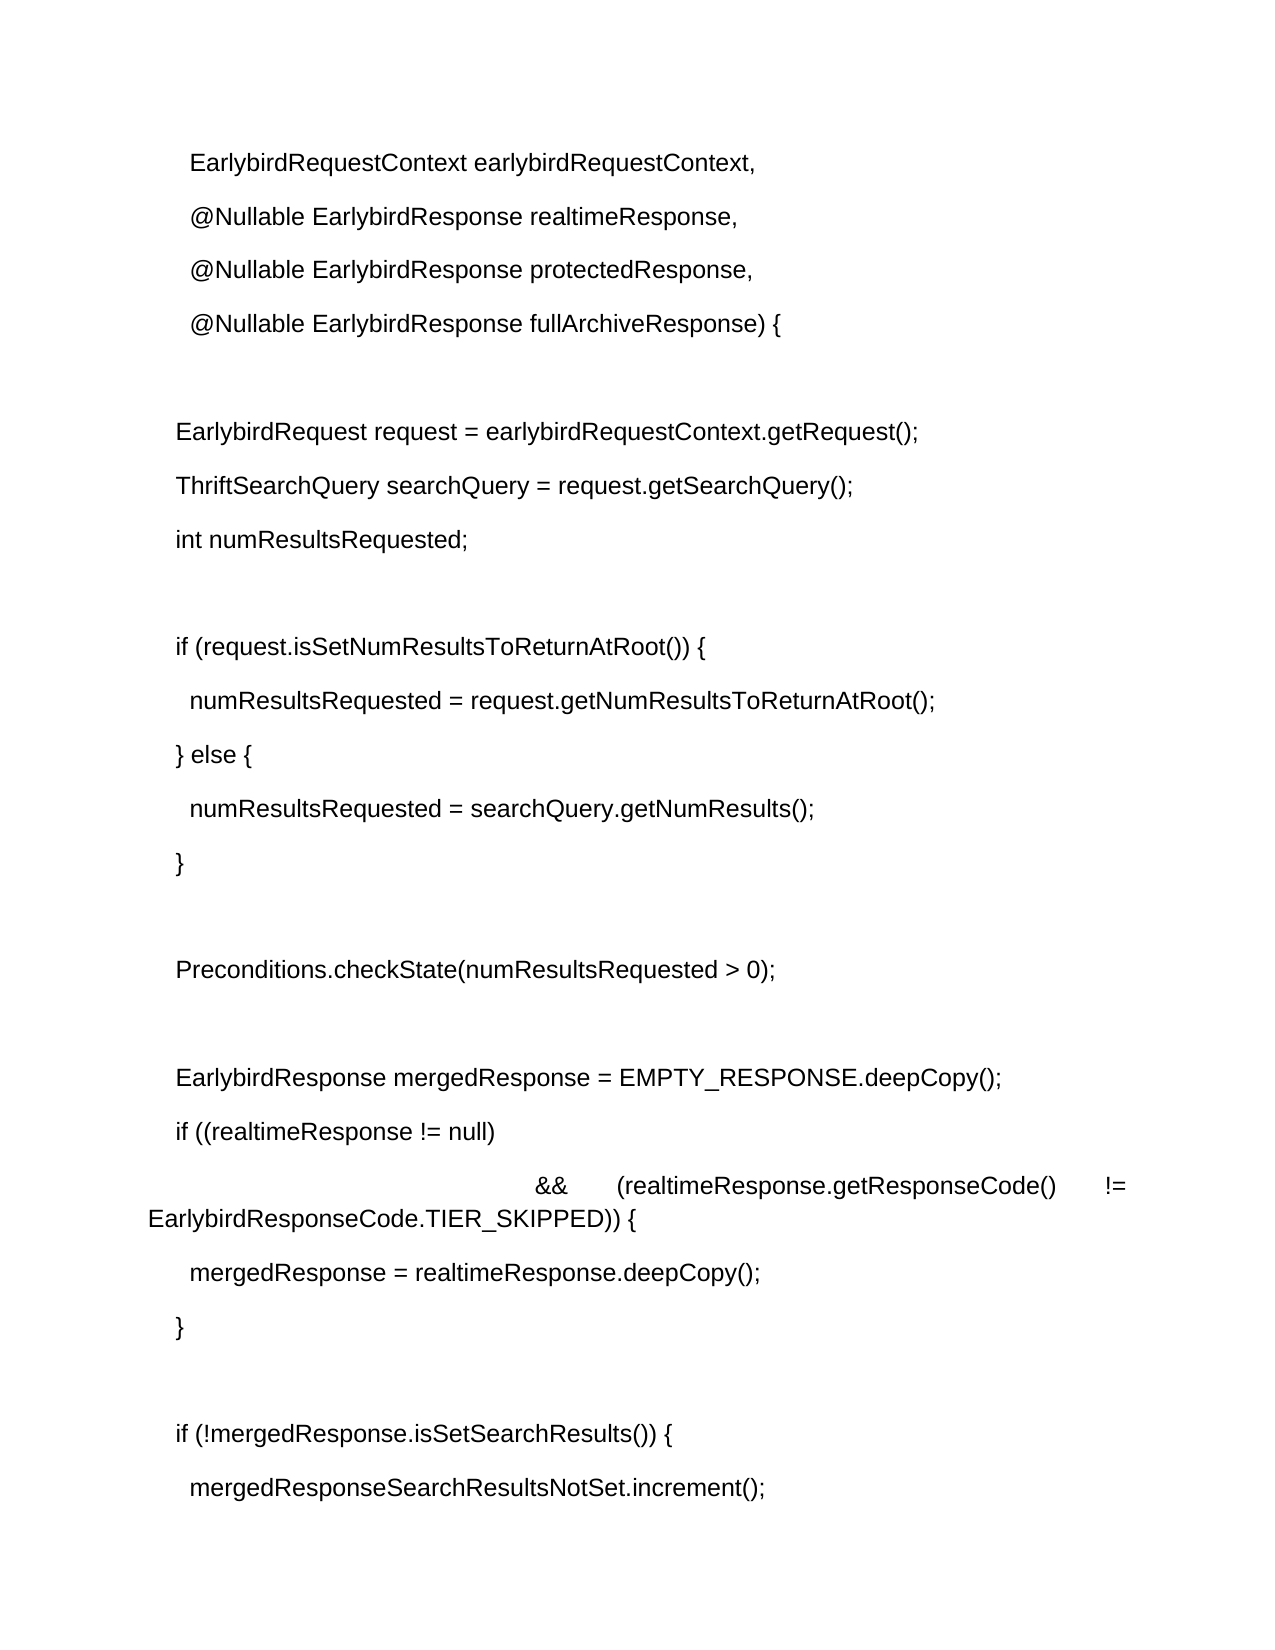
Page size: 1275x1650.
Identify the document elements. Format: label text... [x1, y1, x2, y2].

text EarlybirdResponse mergedResponse = EMPTY_RESPONSE.deepCopy(); [148, 1063, 1127, 1092]
text Preconditions.checkState(numResultsRequested > 0); [148, 955, 1127, 984]
text numResultsRequested = request.getNumResultsToReturnAtRoot(); [148, 686, 1127, 715]
text if ((realtimeResponse != null) [148, 1117, 1127, 1146]
text } [148, 1312, 1127, 1340]
text @Nullable EarlybirdResponse realtimeResponse, [148, 201, 1127, 230]
text @Nullable EarlybirdResponse protectedResponse, [148, 255, 1127, 284]
text mergedResponseSearchResultsNotSet.increment(); [148, 1473, 1127, 1502]
text int numResultsRequested; [148, 524, 1127, 553]
text } else { [148, 740, 1127, 769]
text EarlybirdRequest request = earlybirdRequestContext.getRequest(); [148, 417, 1127, 446]
text @Nullable EarlybirdResponse fullArchiveResponse) { [148, 309, 1127, 338]
text numResultsRequested = searchQuery.getNumResults(); [148, 794, 1127, 823]
text ThriftSearchQuery searchQuery = request.getSearchQuery(); [148, 471, 1127, 499]
text if (!mergedResponse.isSetSearchResults()) { [148, 1419, 1127, 1448]
text } [148, 848, 1127, 876]
text EarlybirdRequestContext earlybirdRequestContext, [148, 148, 1127, 176]
text if (request.isSetNumResultsToReturnAtRoot()) { [148, 632, 1127, 661]
text mergedResponse = realtimeResponse.deepCopy(); [148, 1258, 1127, 1286]
text && (realtimeResponse.getResponseCode() != EarlybirdResponseCode.TIER_SKIPPED)) { [148, 1171, 1127, 1233]
